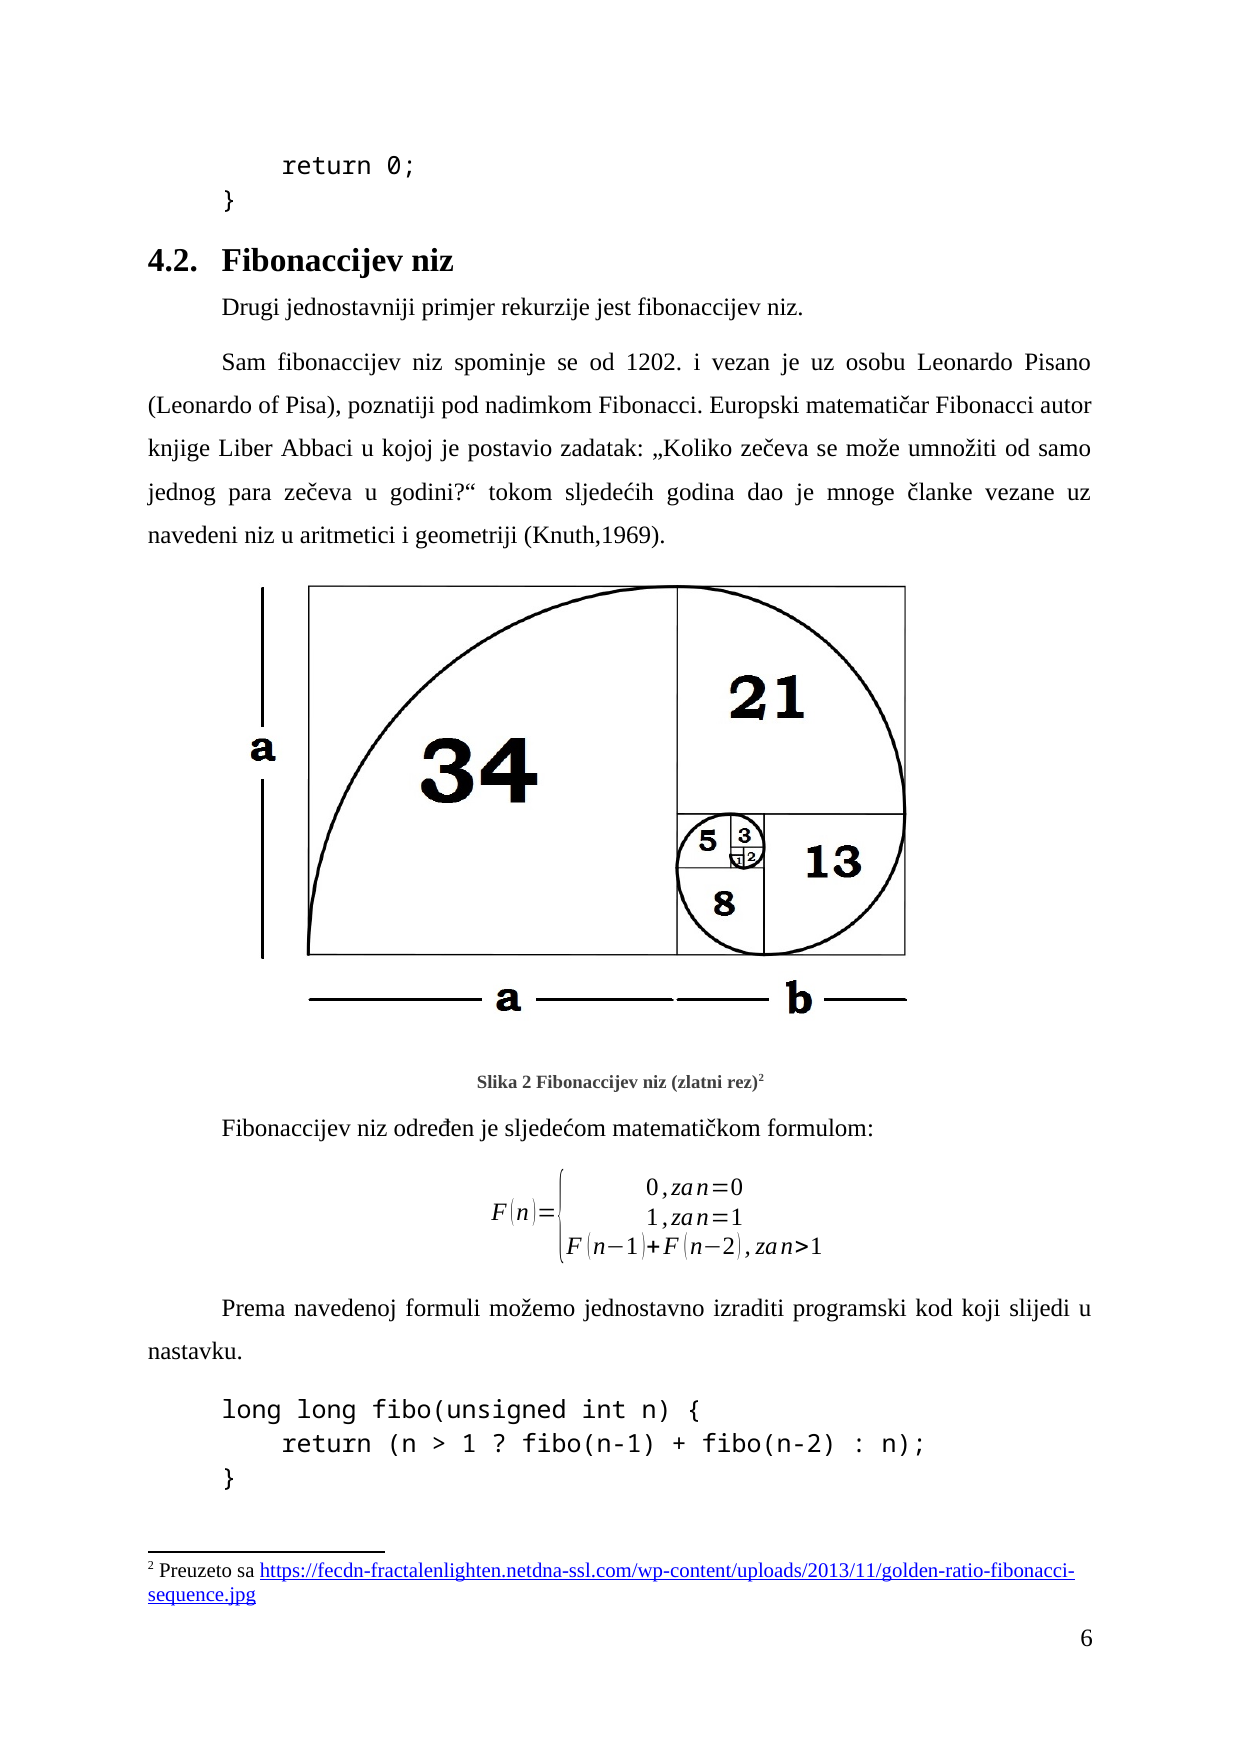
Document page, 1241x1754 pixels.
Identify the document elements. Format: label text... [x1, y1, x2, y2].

picture [221, 575, 994, 1044]
text Prema navedenoj formuli možemo jednostavno izraditi programski kod koji slijedi u nastavku. [148, 1293, 1093, 1365]
text return 0; [221, 148, 1093, 182]
text Drugi jednostavniji primjer rekurzije jest fibonaccijev niz. [148, 292, 1093, 320]
text Fibonaccijev niz [148, 241, 1093, 279]
text long long fibo(unsigned int n) { [221, 1392, 1093, 1426]
text } [221, 182, 1093, 216]
text return (n > 1 ? fibo(n-1) + fibo(n-2) : n); [221, 1426, 1093, 1460]
text Sam fibonaccijev niz spominje se od 1202. i vezan je uz osobu Leonardo Pisano (Leonardo of Pisa), poznatiji pod nadimkom Fibonacci. Europski matematičar Fibonacci autor knjige Liber Abbaci u kojoj je postavio zadatak: „Koliko zečeva se može umnožiti od samo jednog para zečeva u godini?“ tokom sljedećih godina dao je mnoge članke vezane uz navedeni niz u aritmetici i geometriji (Knuth,1969). [148, 347, 1093, 548]
text } [221, 1460, 1093, 1494]
text Fibonaccijev niz određen je sljedećom matematičkom formulom: [148, 1113, 1093, 1142]
